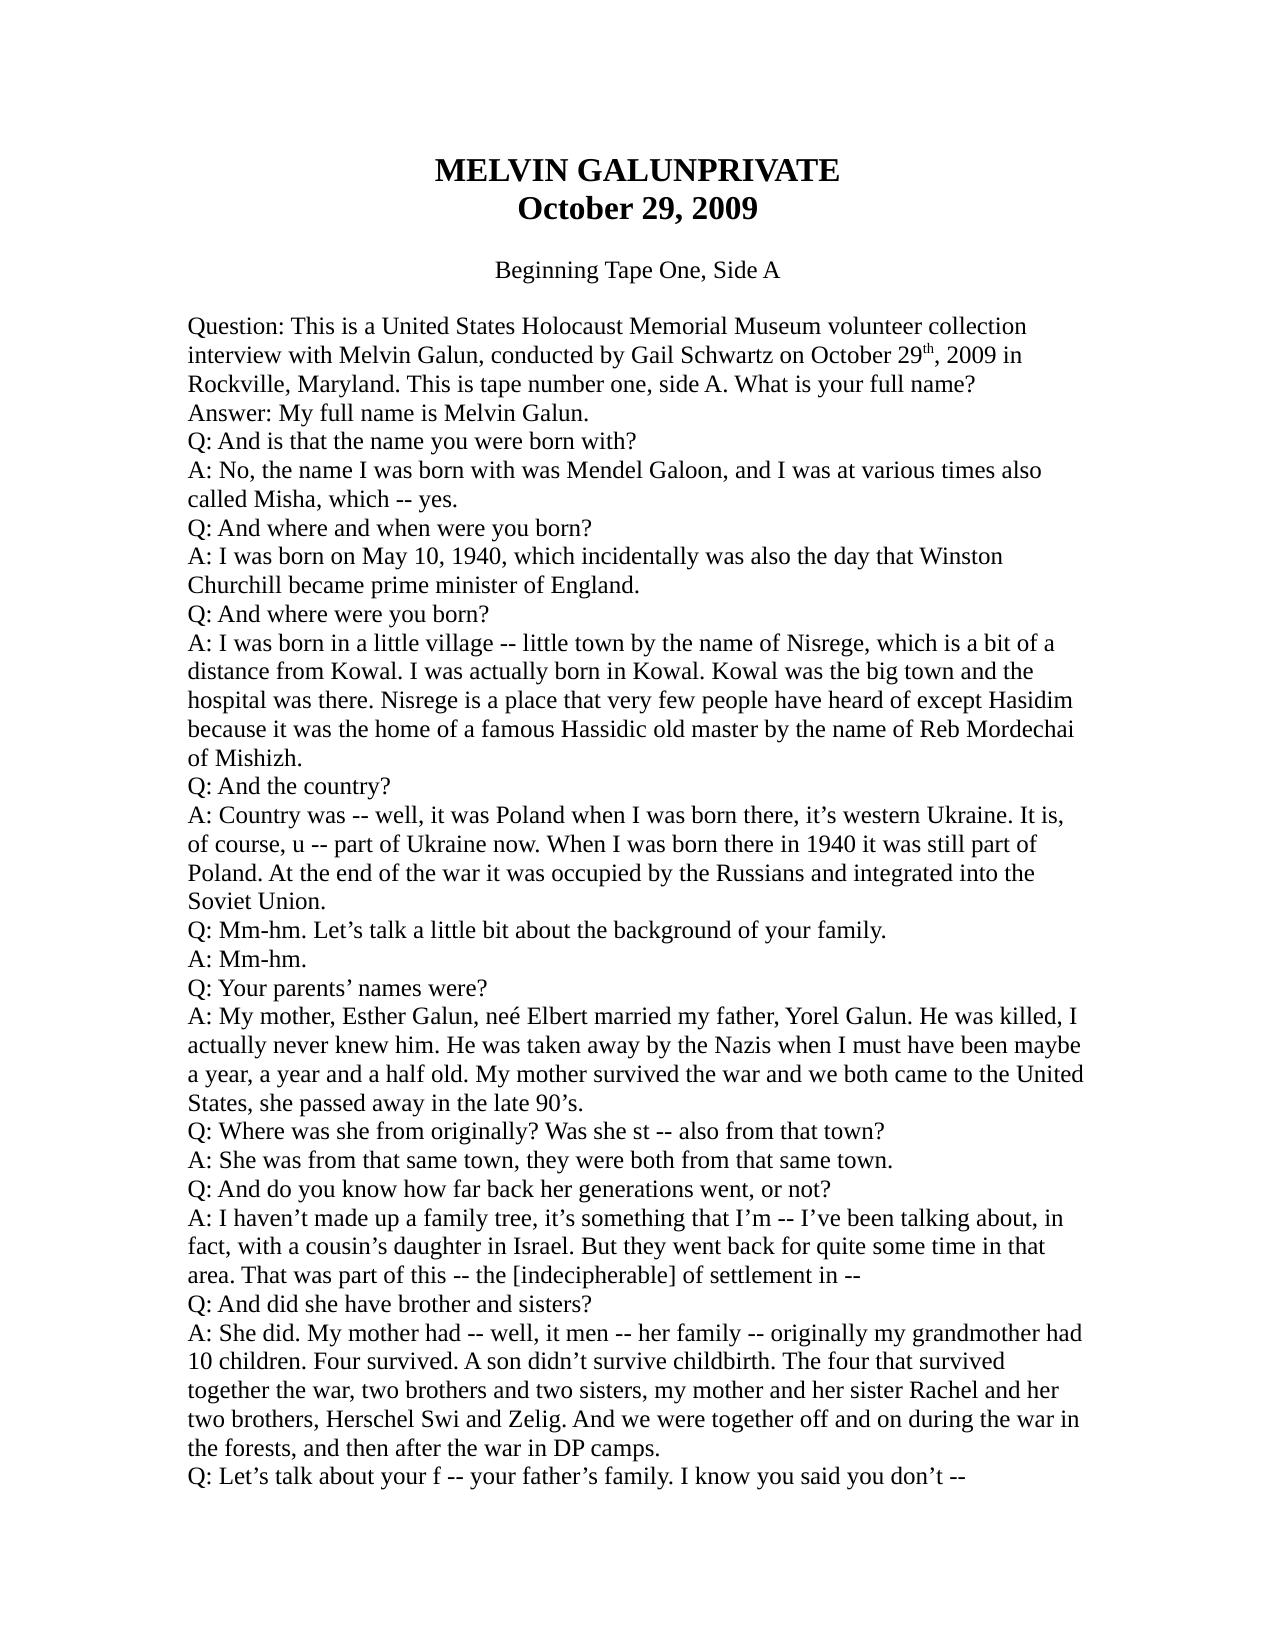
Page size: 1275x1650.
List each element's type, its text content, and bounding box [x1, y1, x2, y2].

text Q: And where and when were you born? [187, 514, 1087, 543]
text Q: And where were you born? [187, 600, 1087, 629]
text A: My mother, Esther Galun, neé Elbert married my father, Yorel Galun. He was killed, I actually never knew him. He was taken away by the Nazis when I must have been maybe a year, a year and a half old. My mother survived the war and we both came to the United States, she passed away in the late 90’s. [187, 1003, 1087, 1118]
text A: She did. My mother had -- well, it men -- her family -- originally my grandmother had 10 children. Four survived. A son didn’t survive childbirth. The four that survived together the war, two brothers and two sisters, my mother and her sister Rachel and her two brothers, Herschel Swi and Zelig. And we were together off and on during the war in the forests, and then after the war in DP camps. [187, 1319, 1087, 1463]
text October 29, 2009 [187, 188, 1087, 227]
text A: She was from that same town, they were both from that same town. [187, 1147, 1087, 1175]
text Q: Let’s talk about your f -- your father’s family. I know you said you don’t -- [187, 1463, 1087, 1492]
text Question: This is a United States Holocaust Memorial Museum volunteer collection interview with Melvin Galun, conducted by Gail Schwartz on October 29th, 2009 in Rockville, Maryland. This is tape number one, side A. What is your full name? [187, 313, 1087, 399]
text Beginning Tape One, Side A [187, 255, 1087, 284]
text Q: And do you know how far back her generations went, or not? [187, 1175, 1087, 1204]
text MELVIN GALUNPRIVATE [187, 150, 1087, 188]
text A: Mm-hm. [187, 945, 1087, 974]
text A: Country was -- well, it was Poland when I was born there, it’s western Ukraine. It is, of course, u -- part of Ukraine now. When I was born there in 1940 it was still part of Poland. At the end of the war it was occupied by the Russians and integrated into the Soviet Union. [187, 802, 1087, 917]
text Q: And is that the name you were born with? [187, 428, 1087, 457]
text Q: Mm-hm. Let’s talk a little bit about the background of your family. [187, 917, 1087, 945]
text A: I haven’t made up a family tree, it’s something that I’m -- I’ve been talking about, in fact, with a cousin’s daughter in Israel. But they went back for quite some time in that area. That was part of this -- the [indecipherable] of settlement in -- [187, 1204, 1087, 1290]
text Q: And the country? [187, 773, 1087, 802]
text Q: And did she have brother and sisters? [187, 1290, 1087, 1319]
text Answer: My full name is Melvin Galun. [187, 399, 1087, 428]
text A: No, the name I was born with was Mendel Galoon, and I was at various times also called Misha, which -- yes. [187, 457, 1087, 514]
text Q: Your parents’ names were? [187, 974, 1087, 1003]
text A: I was born in a little village -- little town by the name of Nisrege, which is a bit of a distance from Kowal. I was actually born in Kowal. Kowal was the big town and the hospital was there. Nisrege is a place that very few people have heard of except Hasidim because it was the home of a famous Hassidic old master by the name of Reb Mordechai of Mishizh. [187, 629, 1087, 773]
text A: I was born on May 10, 1940, which incidentally was also the day that Winston Churchill became prime minister of England. [187, 543, 1087, 600]
text Q: Where was she from originally? Was she st -- also from that town? [187, 1118, 1087, 1147]
